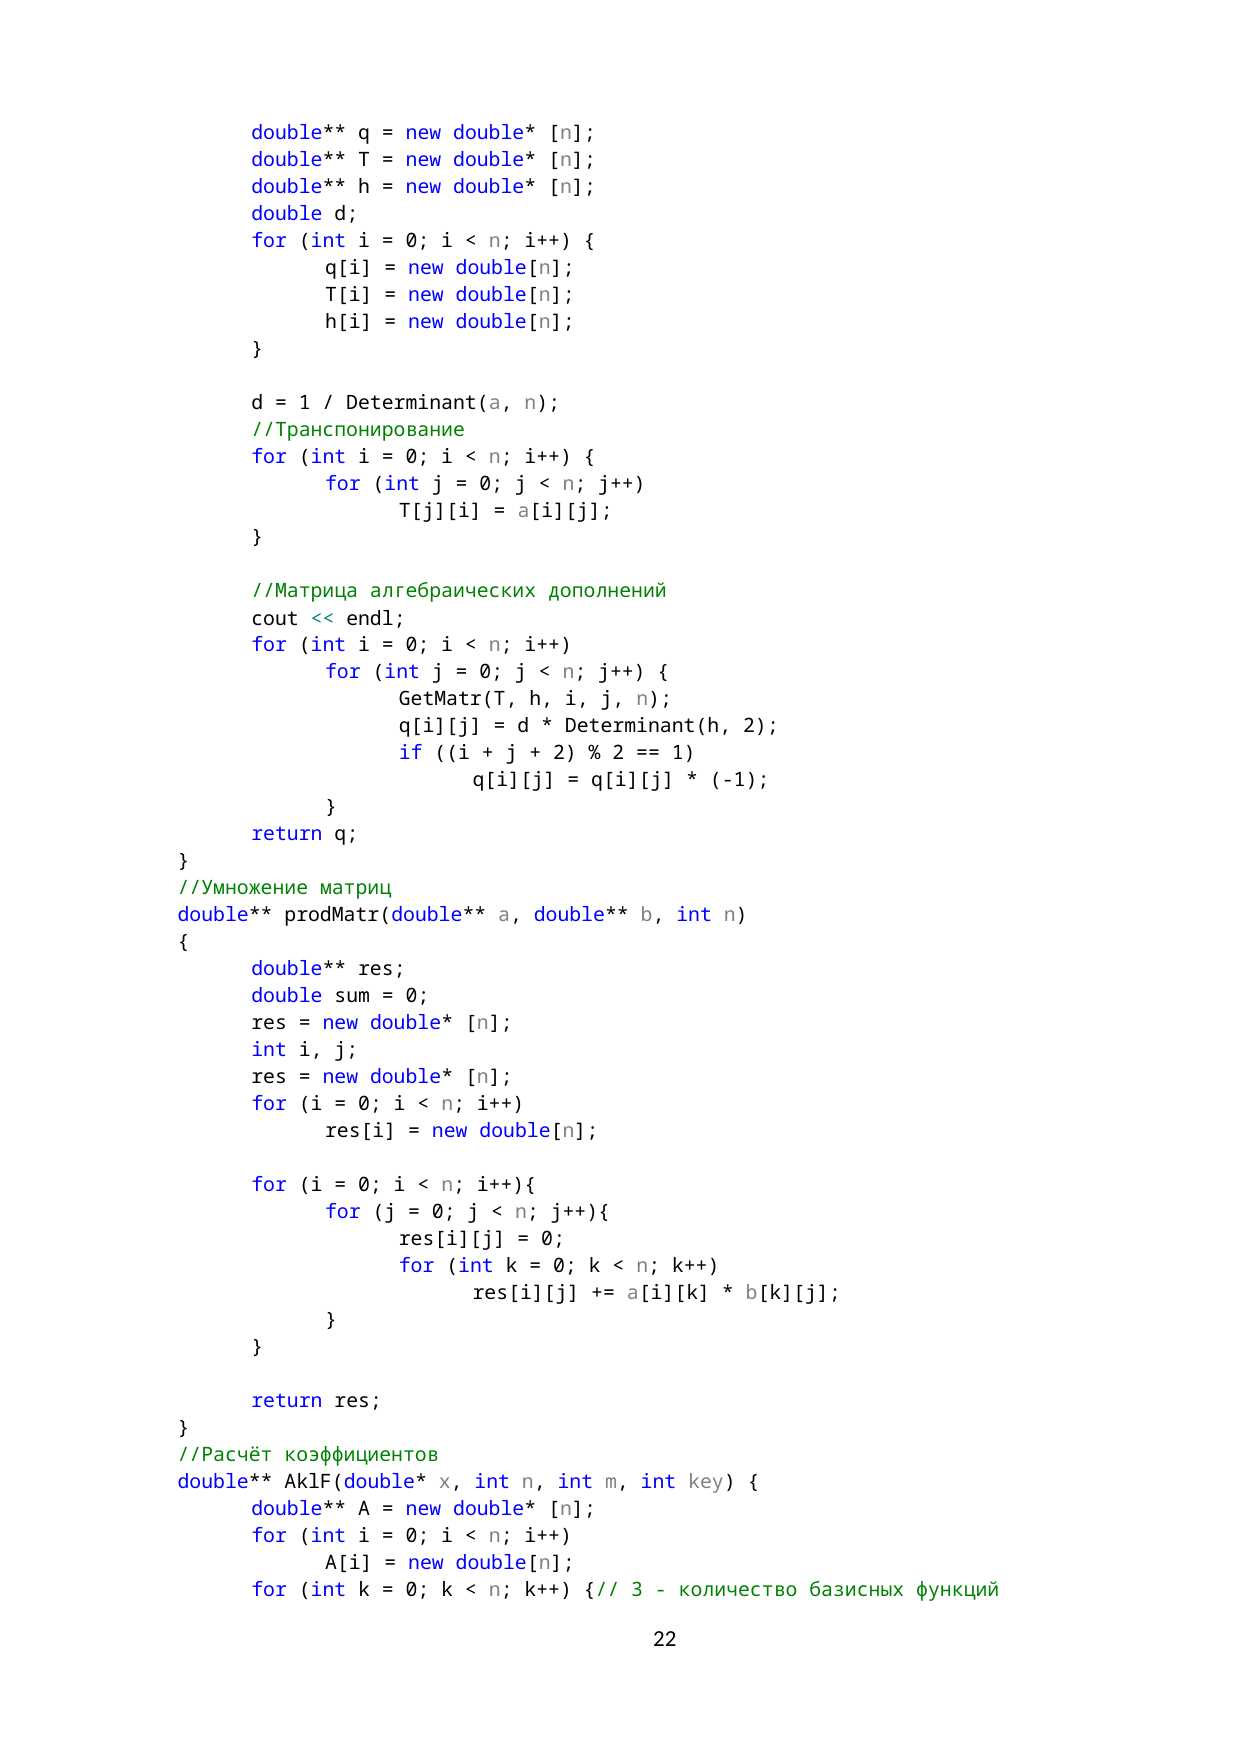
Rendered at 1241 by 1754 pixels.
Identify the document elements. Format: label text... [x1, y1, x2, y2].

text res[i][j] = 0; [177, 1224, 1152, 1251]
text for (int i = 0; i < n; i++) { [177, 226, 1152, 253]
text if ((i + j + 2) % 2 == 1) [177, 739, 1152, 766]
text double** prodMatr(double** a, double** b, int n) [177, 901, 1152, 927]
text for (int i = 0; i < n; i++) { [177, 442, 1152, 469]
text A[i] = new double[n]; [177, 1548, 1152, 1575]
text h[i] = new double[n]; [177, 307, 1152, 334]
text } [177, 793, 1152, 819]
text q[i][j] = d * Determinant(h, 2); [177, 712, 1152, 739]
text } [177, 523, 1152, 550]
text res = new double* [n]; [177, 1062, 1152, 1089]
text for (int j = 0; j < n; j++) [177, 469, 1152, 496]
text double** q = new double* [n]; [177, 118, 1152, 145]
text T[j][i] = a[i][j]; [177, 496, 1152, 523]
text //Умножение матриц [177, 873, 1152, 901]
text GetMatr(T, h, i, j, n); [177, 685, 1152, 712]
text double** res; [177, 954, 1152, 981]
text res = new double* [n]; [177, 1008, 1152, 1035]
text res[i][j] += a[i][k] * b[k][j]; [177, 1278, 1152, 1305]
text return q; [177, 819, 1152, 847]
text for (int i = 0; i < n; i++) [177, 631, 1152, 658]
text double** AklF(double* x, int n, int m, int key) { [177, 1467, 1152, 1494]
text double d; [177, 199, 1152, 226]
text for (i = 0; i < n; i++){ [177, 1170, 1152, 1197]
text //Транспонирование [177, 415, 1152, 442]
text q[i] = new double[n]; [177, 253, 1152, 280]
text for (int k = 0; k < n; k++) {// 3 - количество базисных функций [177, 1575, 1152, 1602]
text for (int i = 0; i < n; i++) [177, 1521, 1152, 1548]
text d = 1 / Determinant(a, n); [177, 388, 1152, 415]
text double** T = new double* [n]; [177, 145, 1152, 172]
text cout << endl; [177, 604, 1152, 631]
text double** A = new double* [n]; [177, 1494, 1152, 1521]
text } [177, 1413, 1152, 1440]
text T[i] = new double[n]; [177, 280, 1152, 307]
text for (j = 0; j < n; j++){ [177, 1197, 1152, 1224]
text //Расчёт коэффициентов [177, 1440, 1152, 1467]
text return res; [177, 1386, 1152, 1413]
text int i, j; [177, 1035, 1152, 1062]
text double sum = 0; [177, 981, 1152, 1008]
text for (int k = 0; k < n; k++) [177, 1251, 1152, 1278]
text } [177, 334, 1152, 361]
text } [177, 847, 1152, 873]
text //Матрица алгебраических дополнений [177, 577, 1152, 604]
text } [177, 1305, 1152, 1332]
text res[i] = new double[n]; [177, 1116, 1152, 1143]
text for (int j = 0; j < n; j++) { [177, 658, 1152, 685]
text for (i = 0; i < n; i++) [177, 1089, 1152, 1116]
text } [177, 1332, 1152, 1359]
text q[i][j] = q[i][j] * (-1); [177, 766, 1152, 793]
text double** h = new double* [n]; [177, 172, 1152, 199]
text { [177, 927, 1152, 954]
